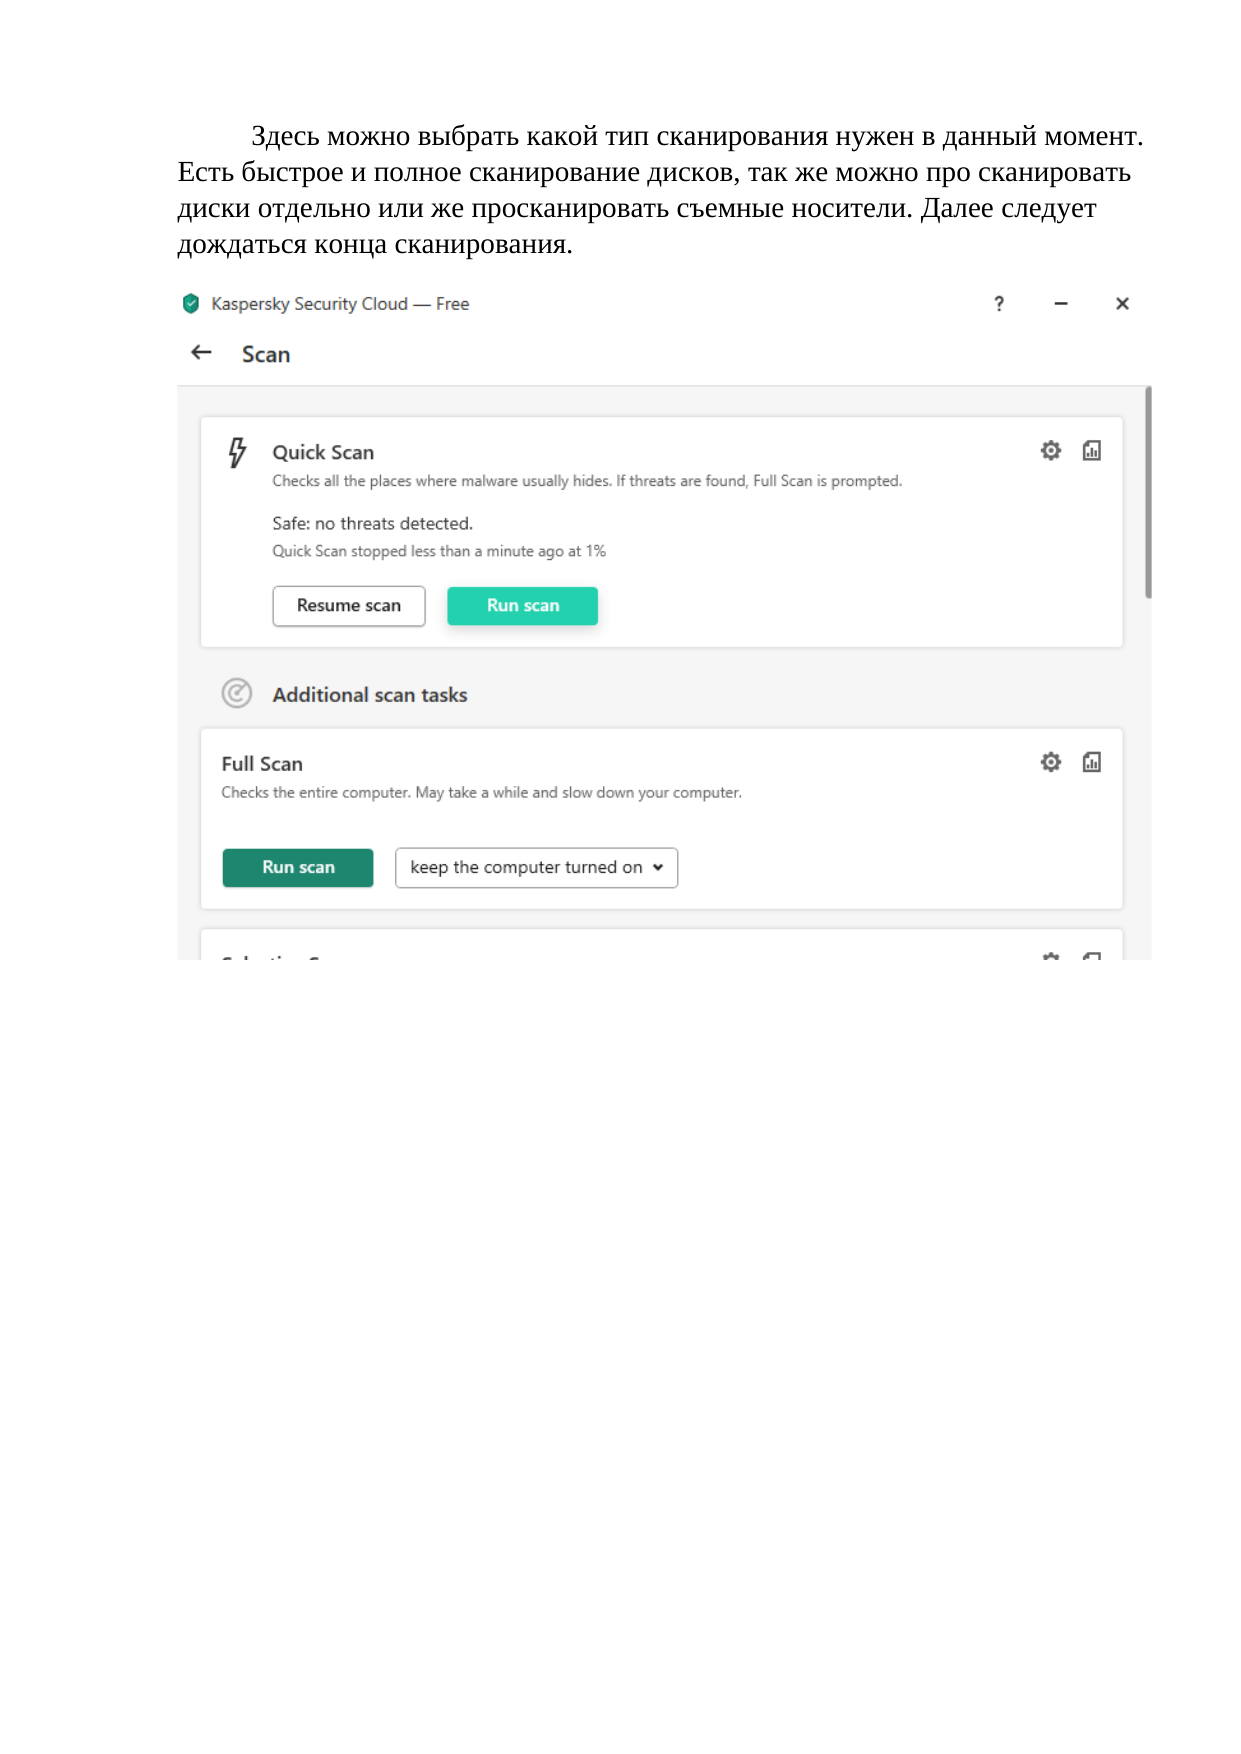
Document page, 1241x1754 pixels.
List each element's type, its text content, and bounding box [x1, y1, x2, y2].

picture [177, 287, 1152, 960]
text Здесь можно выбрать какой тип сканирования нужен в данный момент. Есть быстрое и полное сканирование дисков, так же можно про сканировать диски отдельно или же просканировать съемные носители. Далее следует дождаться конца сканирования. [177, 118, 1152, 260]
